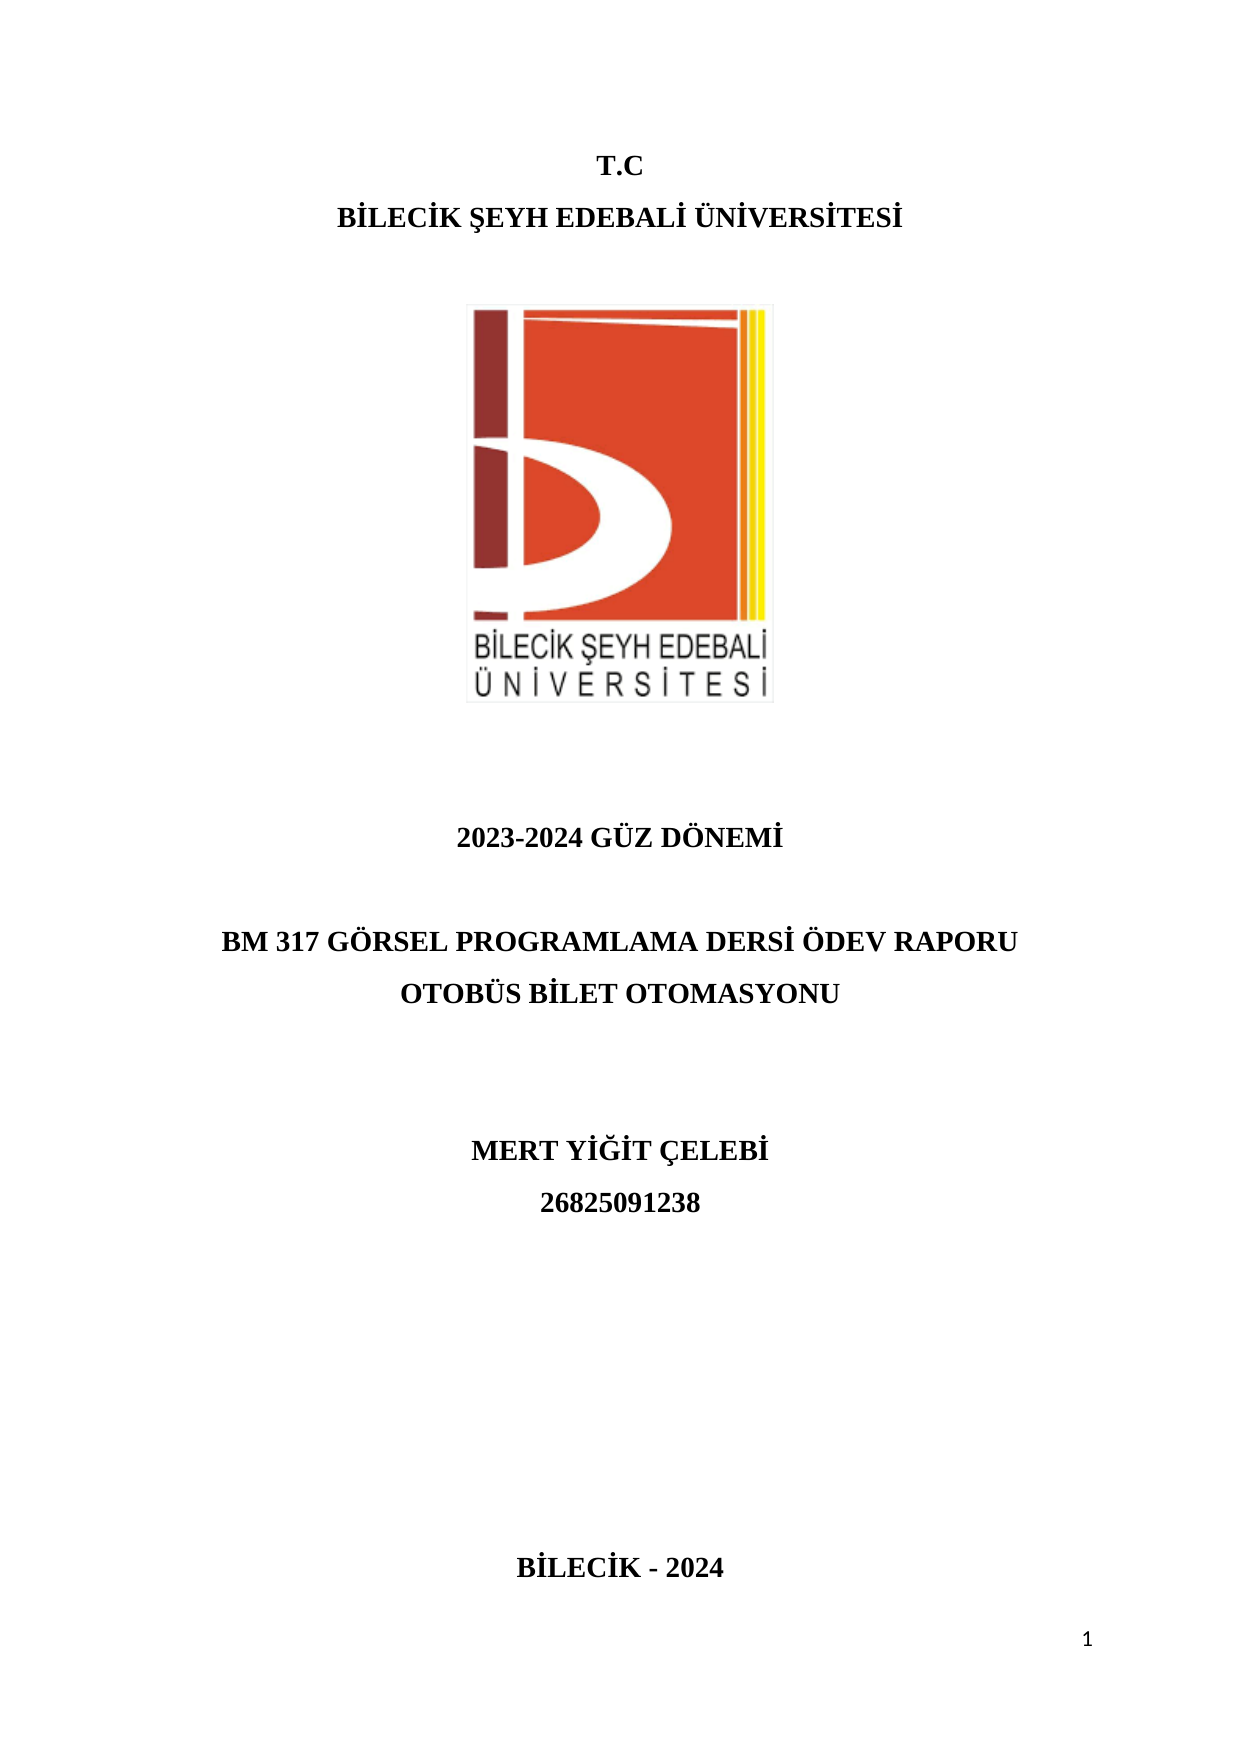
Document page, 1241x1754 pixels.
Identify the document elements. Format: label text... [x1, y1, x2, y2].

text MERT YİĞİT ÇELEBİ [148, 1133, 1093, 1166]
text 2023-2024 GÜZ DÖNEMİ [148, 820, 1093, 853]
text OTOBÜS BİLET OTOMASYONU [148, 976, 1093, 1010]
text 26825091238 [148, 1185, 1093, 1219]
picture [466, 304, 774, 703]
text BM 317 GÖRSEL PROGRAMLAMA DERSİ ÖDEV RAPORU [148, 924, 1093, 958]
text BİLECİK ŞEYH EDEBALİ ÜNİVERSİTESİ [148, 200, 1093, 233]
text BİLECİK - 2024 [148, 1550, 1093, 1584]
text T.C [148, 148, 1093, 181]
